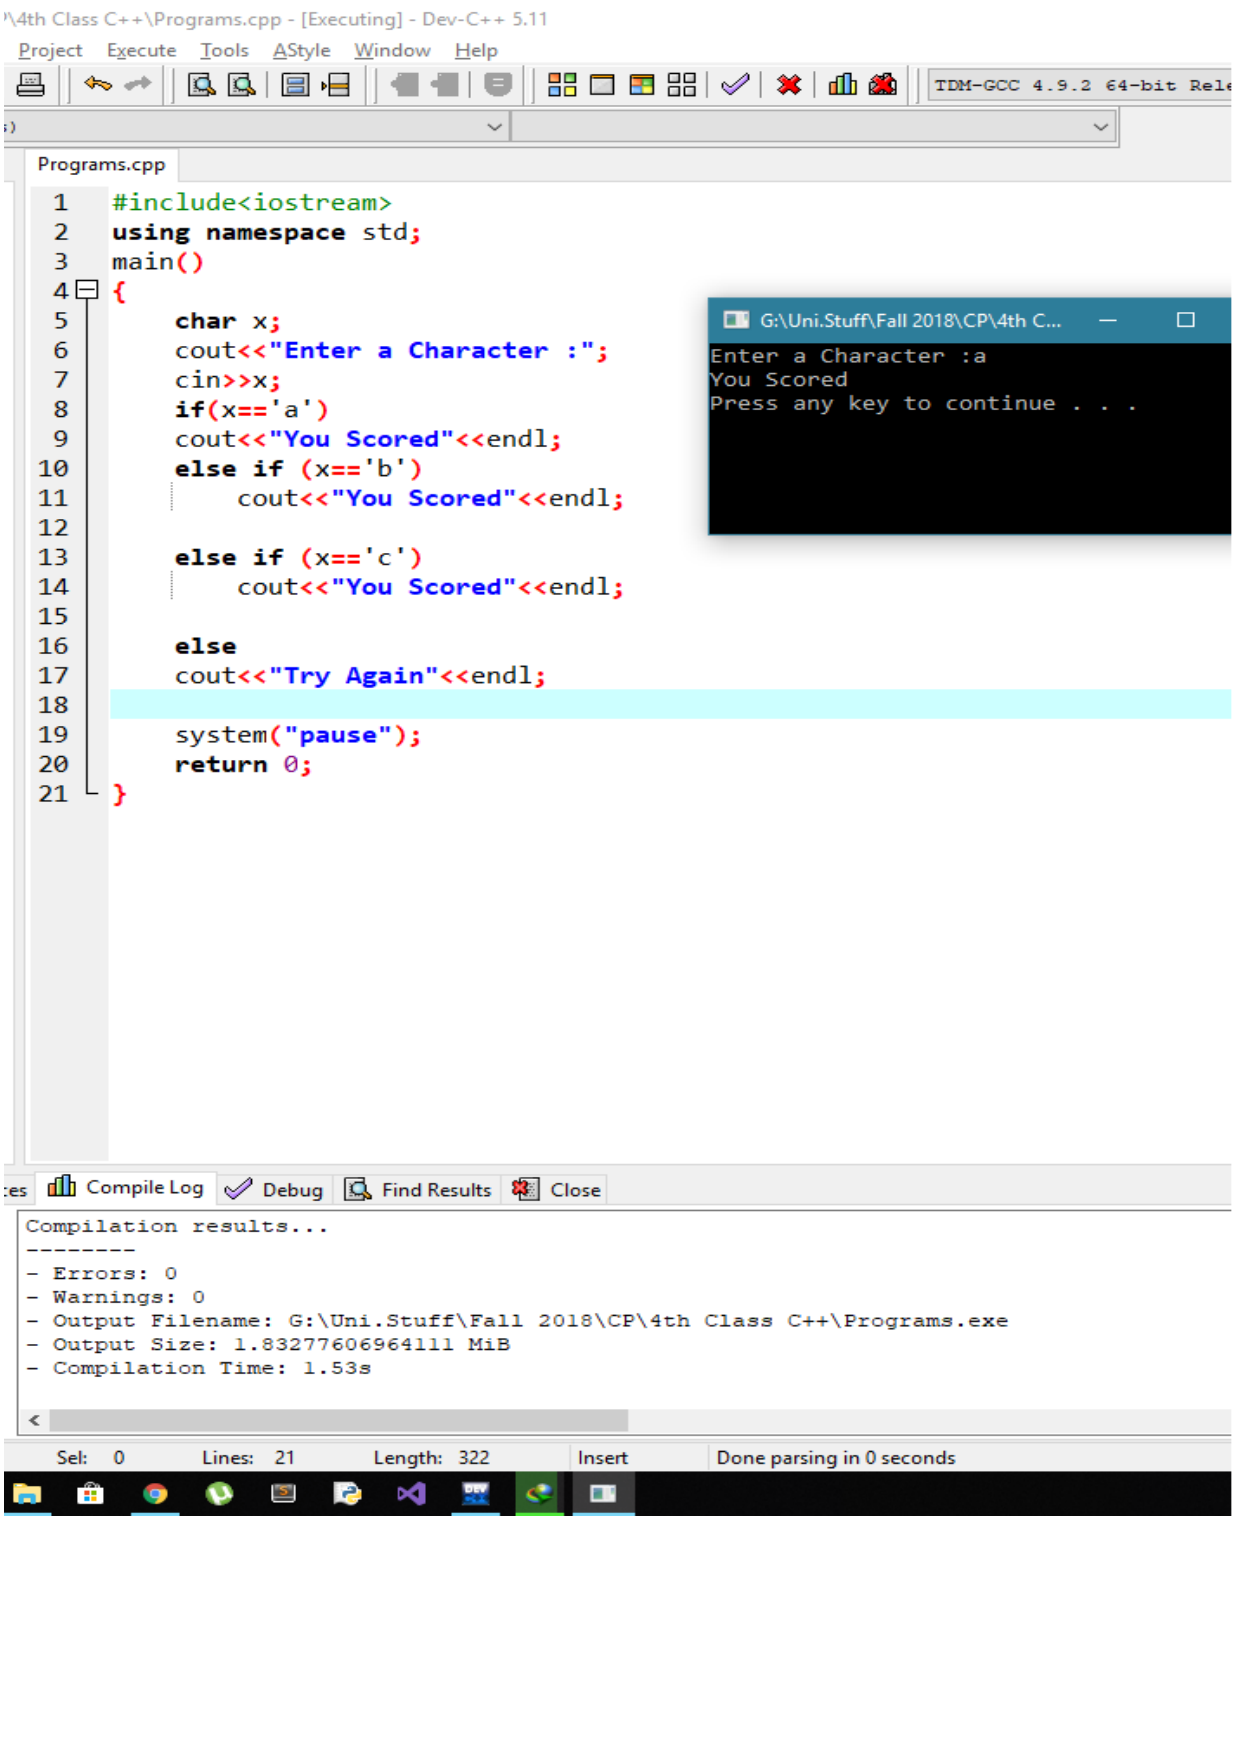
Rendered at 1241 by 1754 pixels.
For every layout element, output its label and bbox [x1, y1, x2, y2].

picture [4, 2, 1232, 1516]
